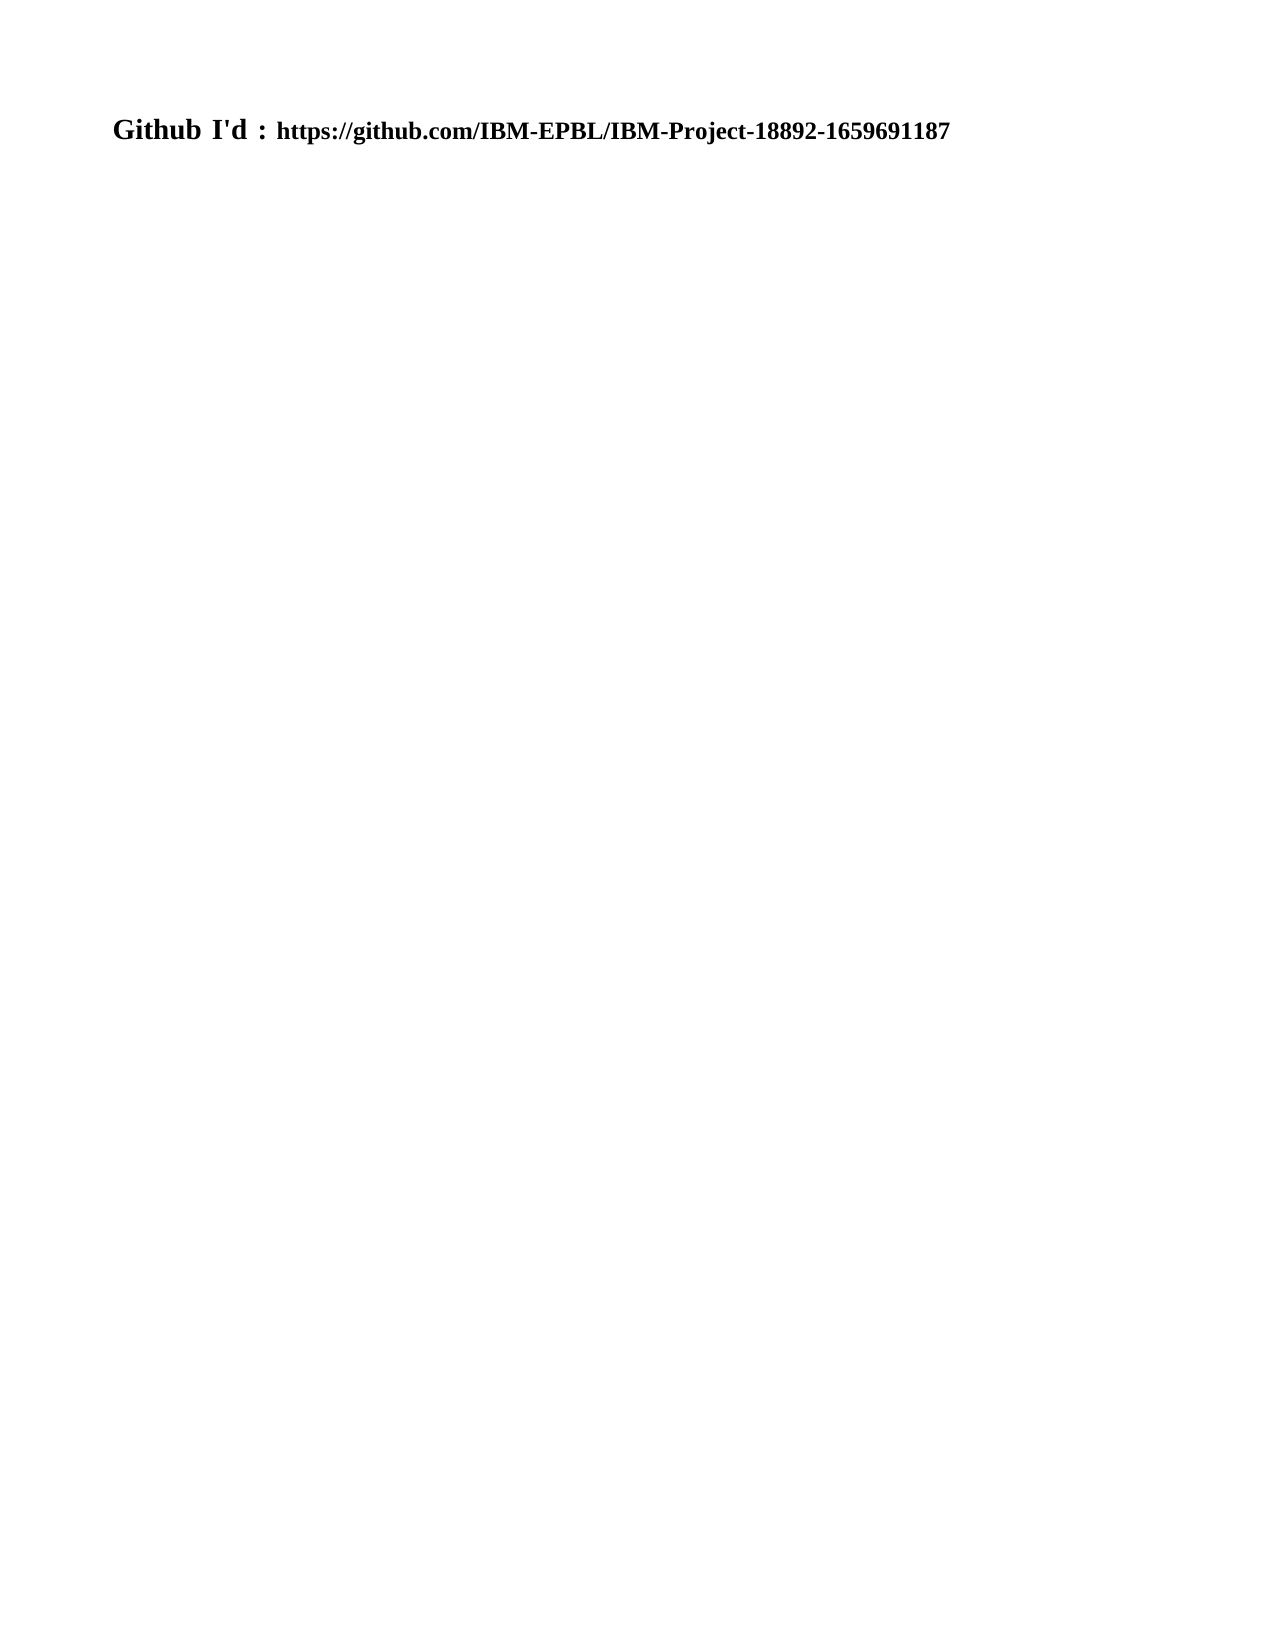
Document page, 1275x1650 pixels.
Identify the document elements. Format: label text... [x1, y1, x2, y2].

text Github I'd : https://github.com/IBM-EPBL/IBM-Project-18892-1659691187 [112, 112, 1248, 146]
